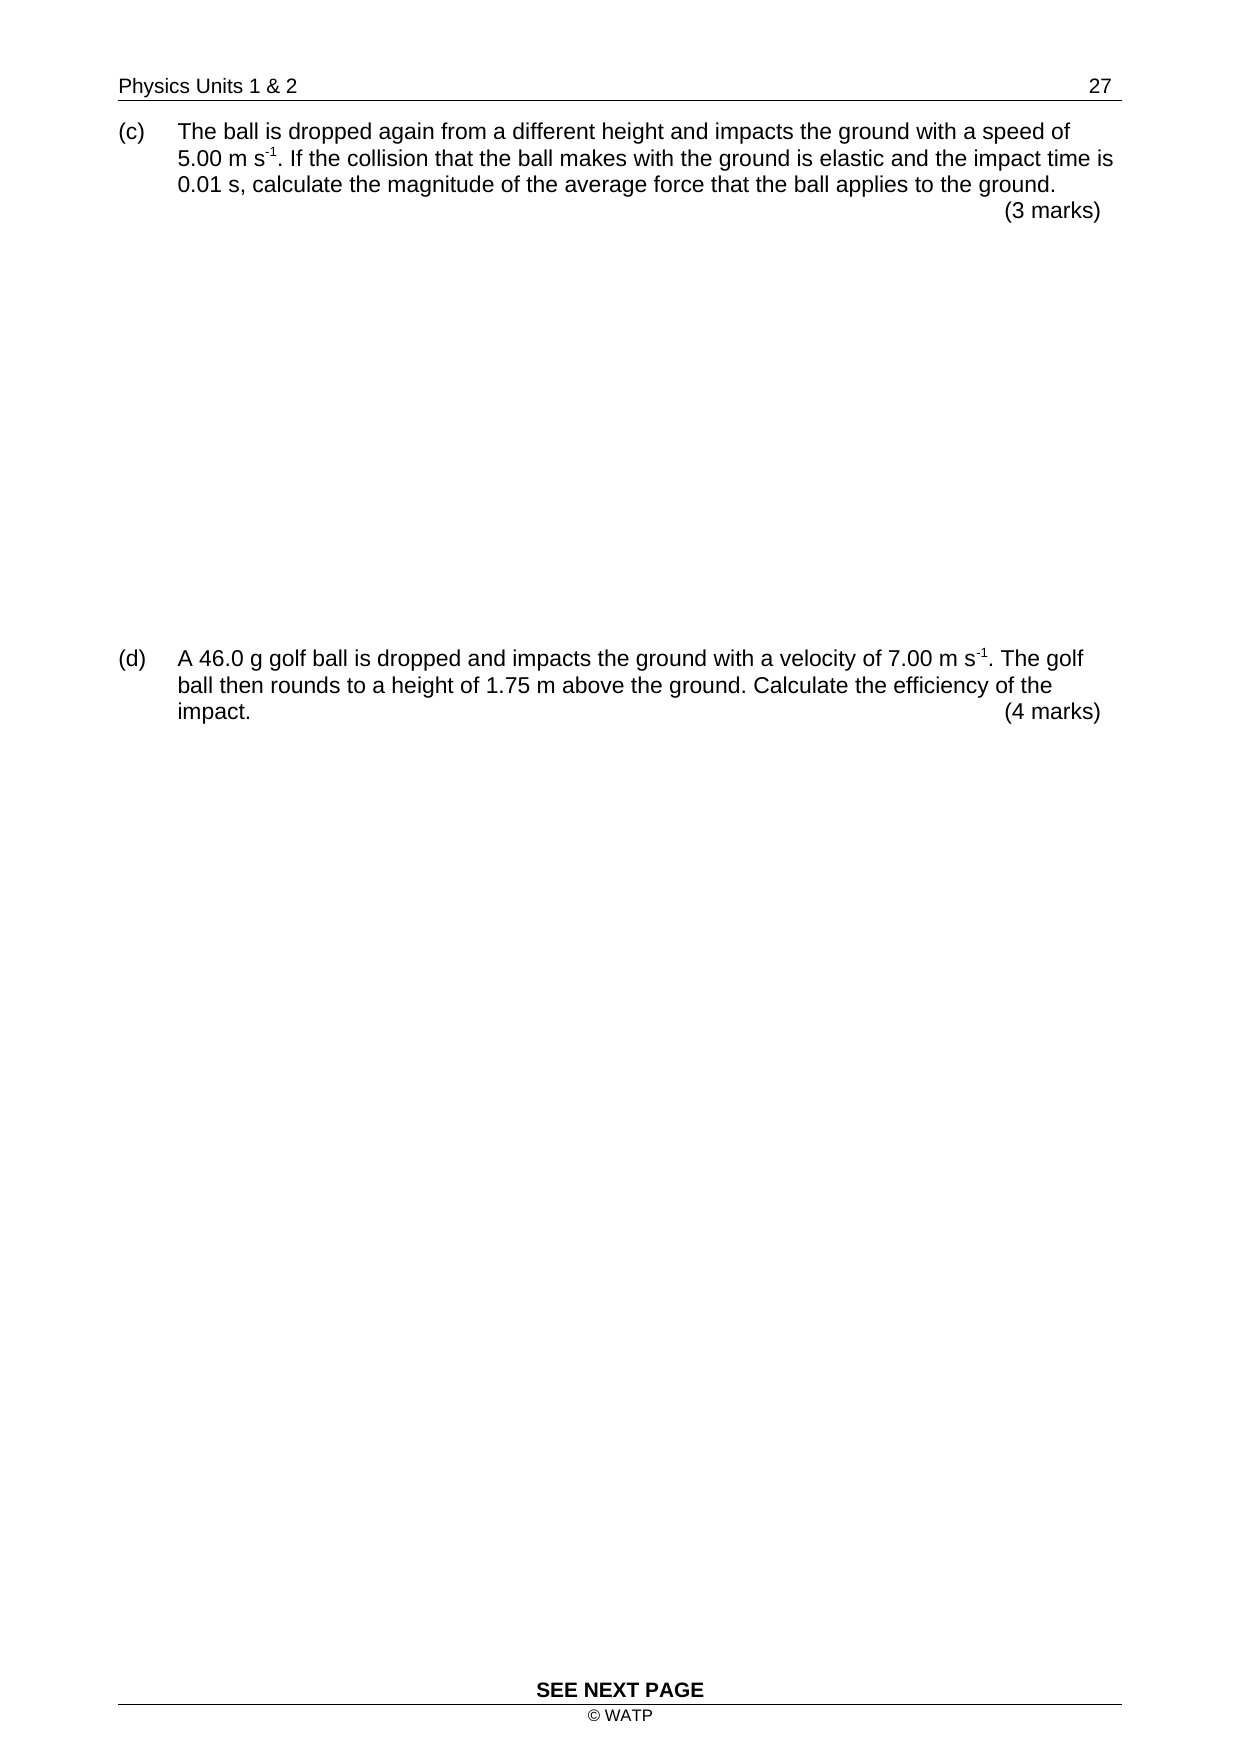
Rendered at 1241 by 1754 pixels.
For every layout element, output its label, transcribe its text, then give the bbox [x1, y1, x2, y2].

list The ball is dropped again from a different height and impacts the ground with a speed of 5.00 m s-1. If the collision that the ball makes with the ground is elastic and the impact time is 0.01 s, calculate the magnitude of the average force that the ball applies to the ground. [118, 118, 1122, 197]
list A 46.0 g golf ball is dropped and impacts the ground with a velocity of 7.00 m s-1. The golf ball then rounds to a height of 1.75 m above the ground. Calculate the efficiency of the impact. (4 marks) [118, 645, 1122, 724]
list (3 marks) [177, 197, 1122, 223]
